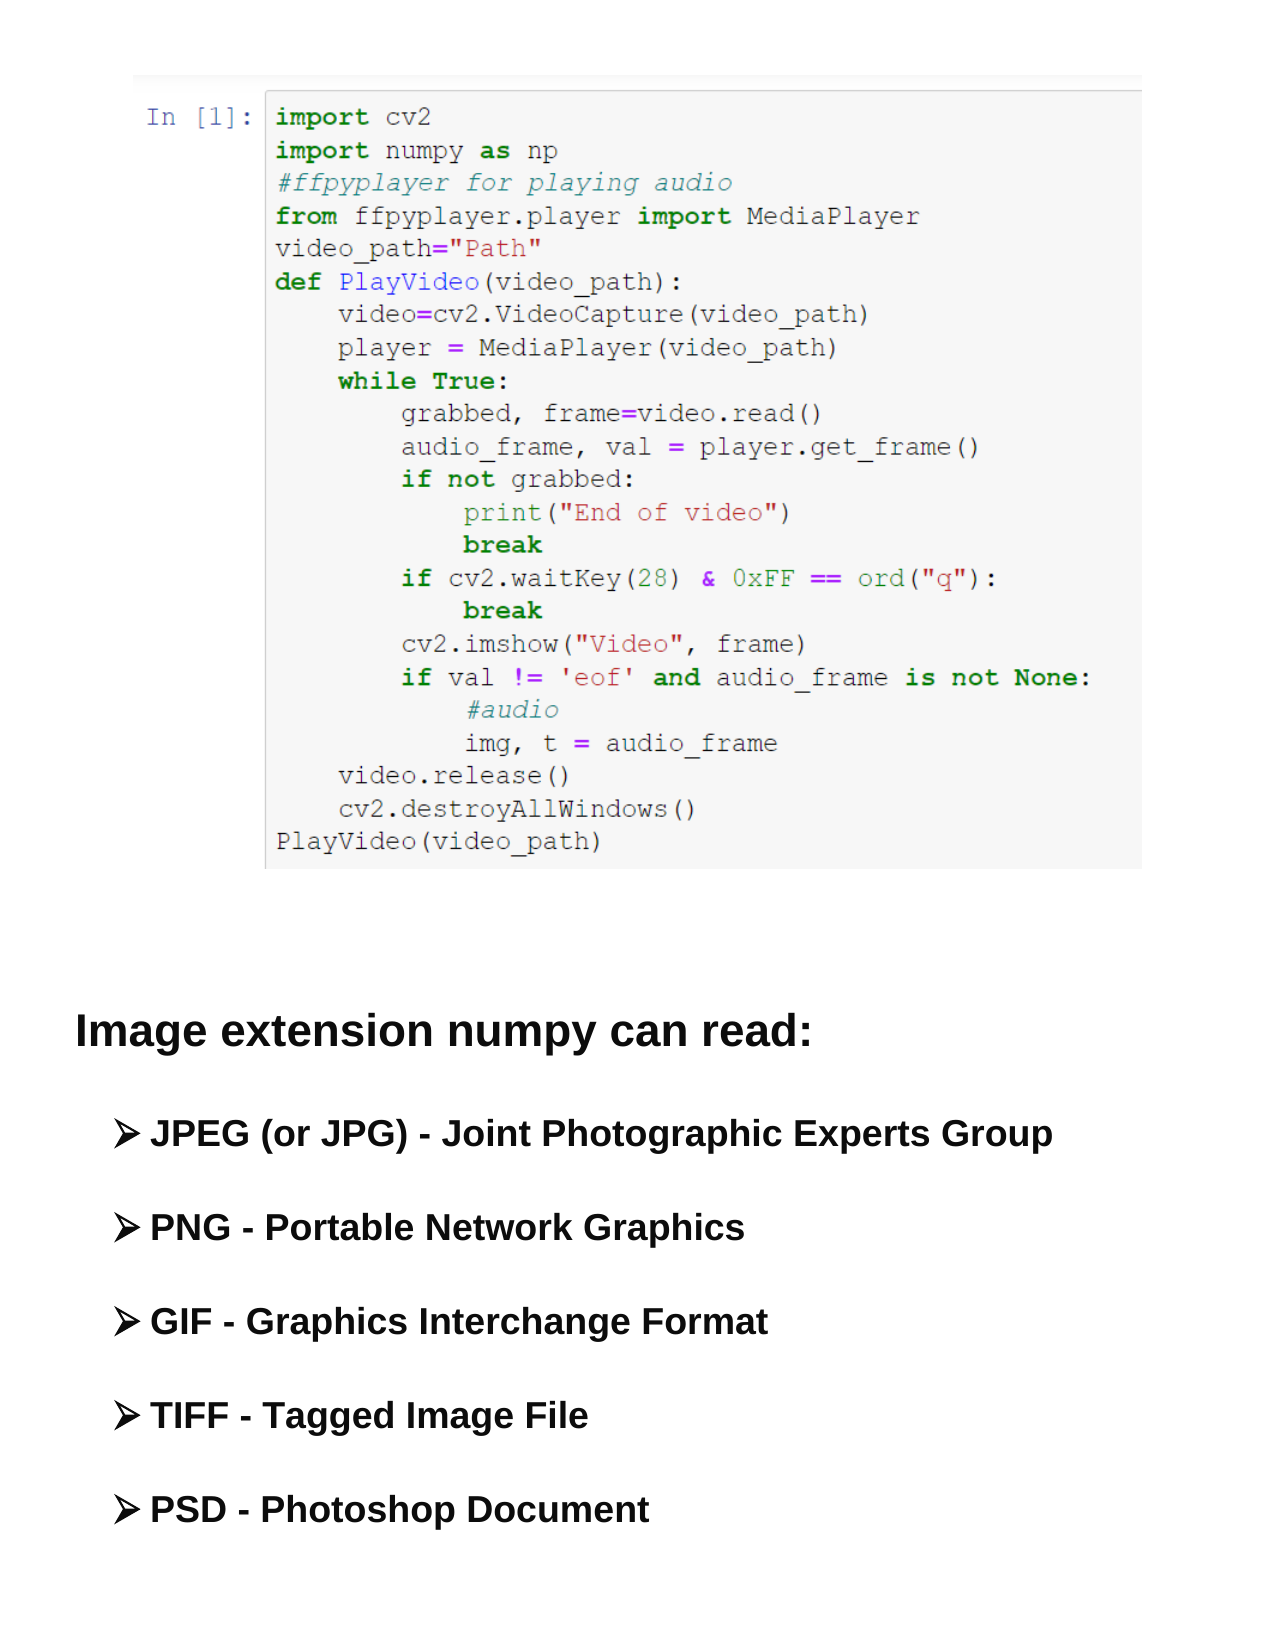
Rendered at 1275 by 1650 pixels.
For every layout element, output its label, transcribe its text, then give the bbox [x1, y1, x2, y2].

subtitle PSD - Photoshop Document [112, 1487, 1200, 1531]
subtitle TIFF - Tagged Image File [112, 1393, 1200, 1437]
subtitle GIF - Graphics Interchange Format [112, 1299, 1200, 1343]
subtitle Image extension numpy can read: [75, 1003, 1200, 1056]
subtitle JPEG (or JPG) - Joint Photographic Experts Group [112, 1112, 1200, 1155]
picture [133, 75, 1142, 869]
subtitle PNG - Portable Network Graphics [112, 1206, 1200, 1249]
